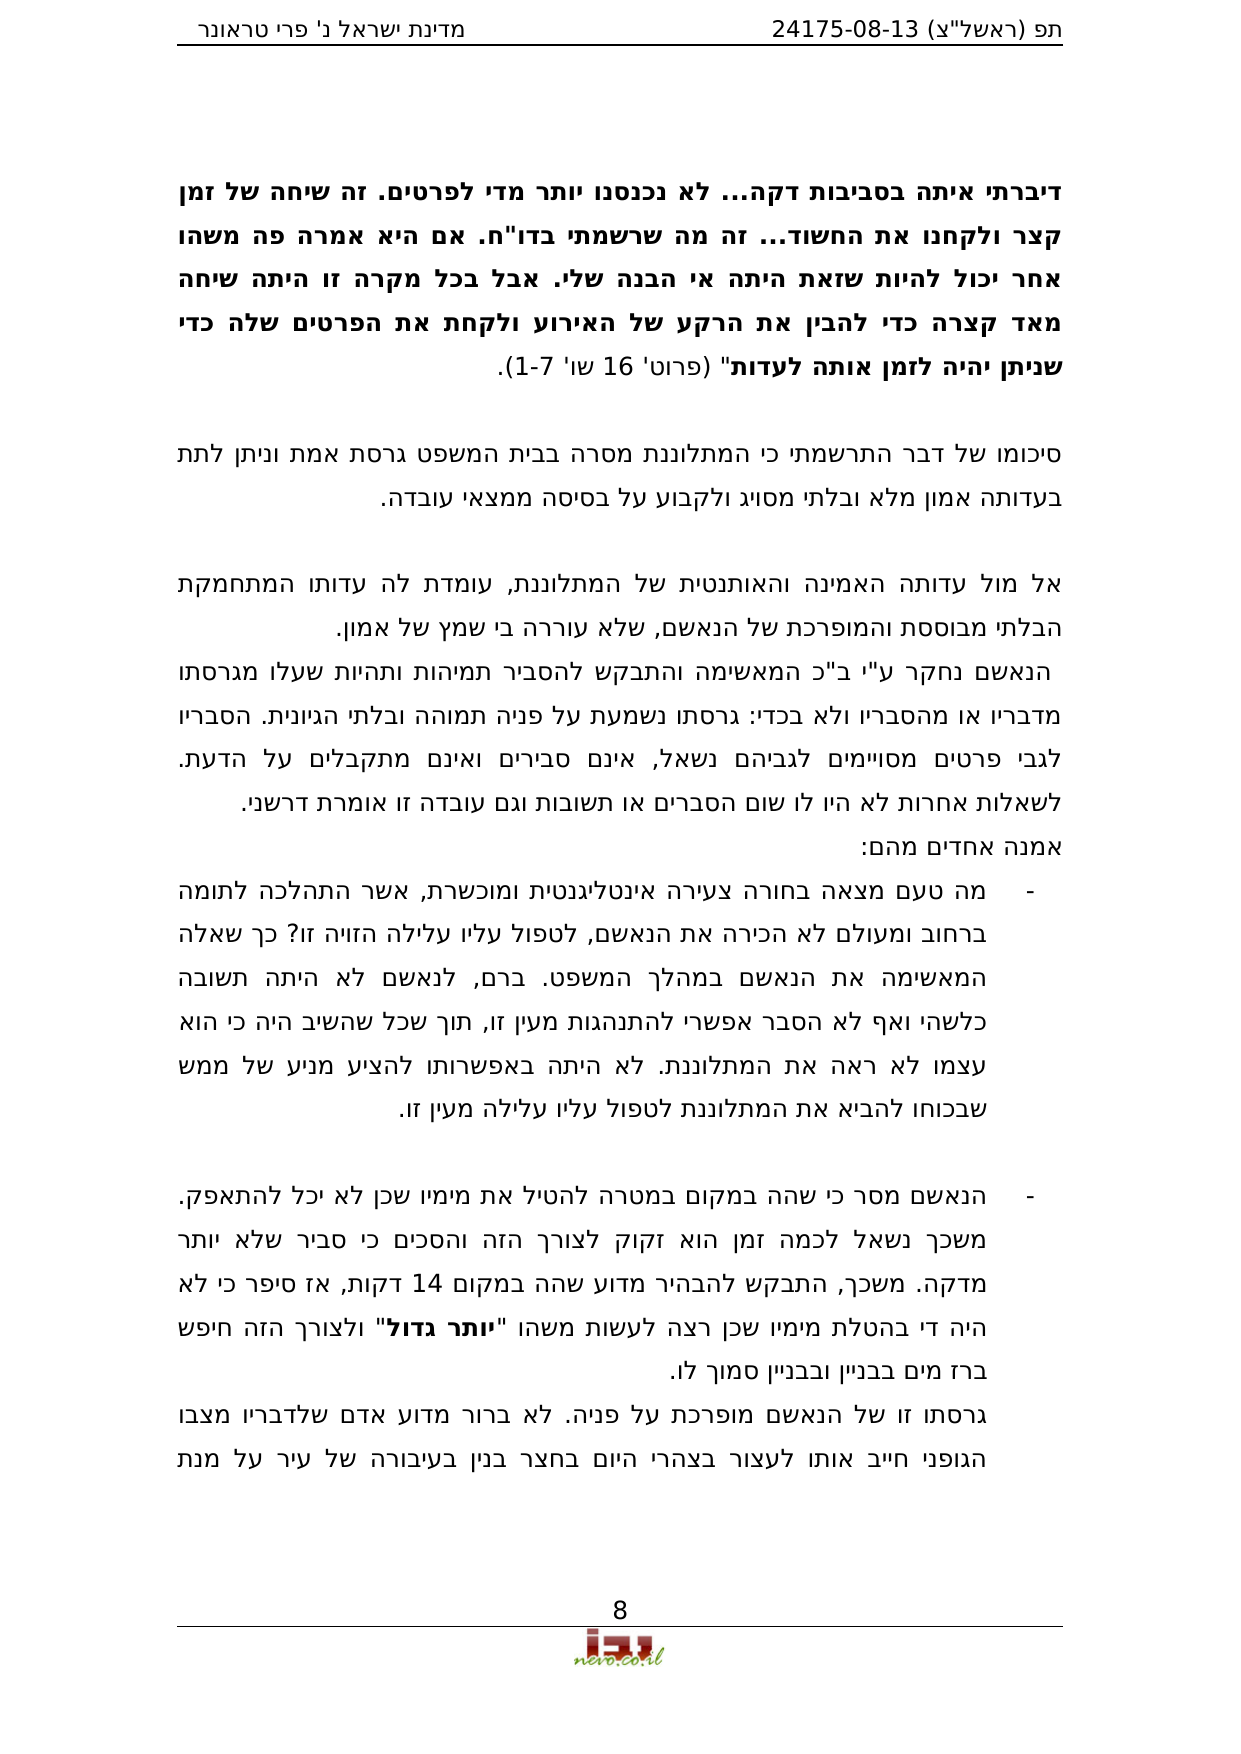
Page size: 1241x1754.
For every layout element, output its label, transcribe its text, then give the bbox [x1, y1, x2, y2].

text הנאשם נחקר ע"י ב"כ המאשימה והתבקש להסביר תמיהות ותהיות שעלו מגרסתו מדבריו או מהסבריו ולא בכדי: גרסתו נשמעת על פניה תמוהה ובלתי הגיונית. הסבריו לגבי פרטים מסויימים לגביהם נשאל, אינם סבירים ואינם מתקבלים על הדעת. לשאלות אחרות לא היו לו שום הסברים או תשובות וגם עובדה זו אומרת דרשני. [177, 657, 1063, 818]
picture [574, 1628, 666, 1667]
list הנאשם מסר כי שהה במקום במטרה להטיל את מימיו שכן לא יכל להתאפק. משכך נשאל לכמה זמן הוא זקוק לצורך הזה והסכים כי סביר שלא יותר מדקה. משכך, התבקש להבהיר מדוע שהה במקום 14 דקות, אז סיפר כי לא היה די בהטלת מימיו שכן רצה לעשות משהו "יותר גדול" ולצורך הזה חיפש ברז מים בבניין ובבניין סמוך לו. [177, 1182, 1026, 1386]
text אמנה אחדים מהם: [177, 832, 1063, 861]
text סיכומו של דבר התרשמתי כי המתלוננת מסרה בבית המשפט גרסת אמת וניתן לתת בעדותה אמון מלא ובלתי מסויג ולקבוע על בסיסה ממצאי עובדה. [177, 439, 1063, 512]
list מה טעם מצאה בחורה צעירה אינטליגנטית ומוכשרת, אשר התהלכה לתומה ברחוב ומעולם לא הכירה את הנאשם, לטפול עליו עלילה הזויה זו? כך שאלה המאשימה את הנאשם במהלך המשפט. ברם, לנאשם לא היתה תשובה כלשהי ואף לא הסבר אפשרי להתנהגות מעין זו, תוך שכל שהשיב היה כי הוא עצמו לא ראה את המתלוננת. לא היתה באפשרותו להציע מניע של ממש שבכוחו להביא את המתלוננת לטפול עליו עלילה מעין זו. [177, 876, 1026, 1124]
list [177, 1400, 988, 1473]
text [177, 177, 1063, 381]
text אל מול עדותה האמינה והאותנטית של המתלוננת, עומדת לה עדותו המתחמקת הבלתי מבוססת והמופרכת של הנאשם, שלא עוררה בי שמץ של אמון. [177, 570, 1063, 643]
